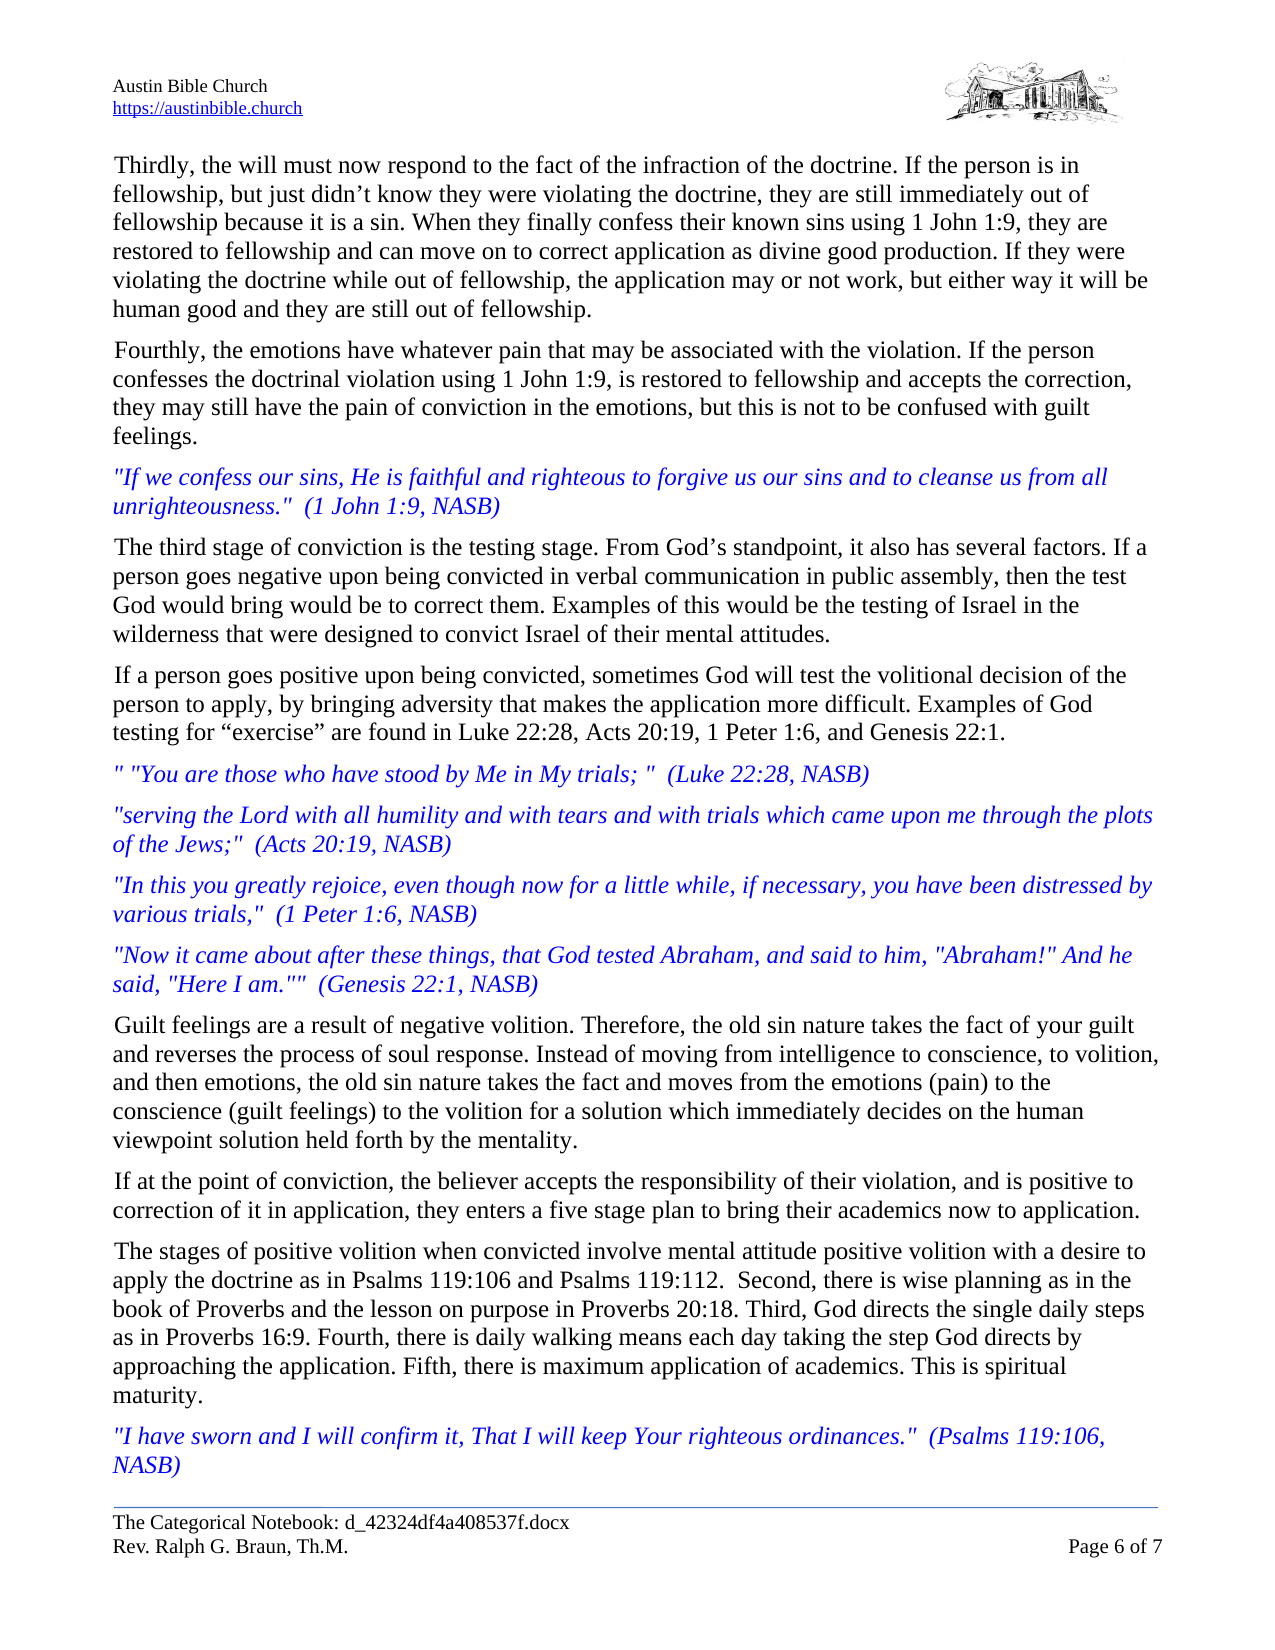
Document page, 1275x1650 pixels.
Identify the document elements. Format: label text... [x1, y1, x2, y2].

text If at the point of conviction, the believer accepts the responsibility of their violation, and is positive to correction of it in application, they enters a five stage plan to bring their academics now to application. [112, 1166, 1162, 1224]
text Guilt feelings are a result of negative volition. Therefore, the old sin nature takes the fact of your guilt and reverses the process of soul response. Instead of moving from intelligence to conscience, to volition, and then emotions, the old sin nature takes the fact and moves from the emotions (pain) to the conscience (guilt feelings) to the volition for a solution which immediately decides on the human viewpoint solution held forth by the mentality. [112, 1010, 1162, 1154]
text " "You are those who have stood by Me in My trials; " (Luke 22:28, NASB) [112, 759, 1162, 787]
text "I have sworn and I will confirm it, That I will keep Your righteous ordinances." (Psalms 119:106, NASB) [112, 1421, 1162, 1479]
text The stages of positive volition when convicted involve mental attitude positive volition with a desire to apply the doctrine as in Psalms 119:106 and Psalms 119:112. Second, there is wise planning as in the book of Proverbs and the lesson on purpose in Proverbs 20:18. Third, God directs the single daily steps as in Proverbs 16:9. Fourth, there is daily walking means each day taking the step God directs by approaching the application. Fifth, there is maximum application of academics. This is spiritual maturity. [112, 1236, 1162, 1409]
text The third stage of conviction is the testing stage. From God’s standpoint, it also has several factors. If a person goes negative upon being convicted in verbal communication in public assembly, then the test God would bring would be to correct them. Examples of this would be the testing of Israel in the wilderness that were designed to convict Israel of their mental attitudes. [112, 532, 1162, 647]
picture [944, 58, 1124, 125]
text "Now it came about after these things, that God tested Abraham, and said to him, "Abraham!" And he said, "Here I am."" (Genesis 22:1, NASB) [112, 940, 1162, 997]
text "If we confess our sins, He is faithful and righteous to forgive us our sins and to cleanse us from all unrighteousness." (1 John 1:9, NASB) [112, 462, 1162, 520]
text Fourthly, the emotions have whatever pain that may be associated with the violation. If the person confesses the doctrinal violation using 1 John 1:9, is restored to fellowship and accepts the correction, they may still have the pain of conviction in the emotions, but this is not to be confused with guilt feelings. [112, 335, 1162, 450]
text "In this you greatly rejoice, even though now for a little while, if necessary, you have been distressed by various trials," (1 Peter 1:6, NASB) [112, 870, 1162, 927]
text "serving the Lord with all humility and with tears and with trials which came upon me through the plots of the Jews;" (Acts 20:19, NASB) [112, 800, 1162, 857]
text If a person goes positive upon being convicted, sometimes God will test the volitional decision of the person to apply, by bringing adversity that makes the application more difficult. Examples of God testing for “exercise” are found in Luke 22:28, Acts 20:19, 1 Peter 1:6, and Genesis 22:1. [112, 660, 1162, 746]
text Thirdly, the will must now respond to the fact of the infraction of the doctrine. If the person is in fellowship, but just didn’t know they were violating the doctrine, they are still immediately out of fellowship because it is a sin. When they finally confess their known sins using 1 John 1:9, they are restored to fellowship and can move on to correct application as divine good production. If they were violating the doctrine while out of fellowship, the application may or not work, but either way it will be human good and they are still out of fellowship. [112, 150, 1162, 322]
